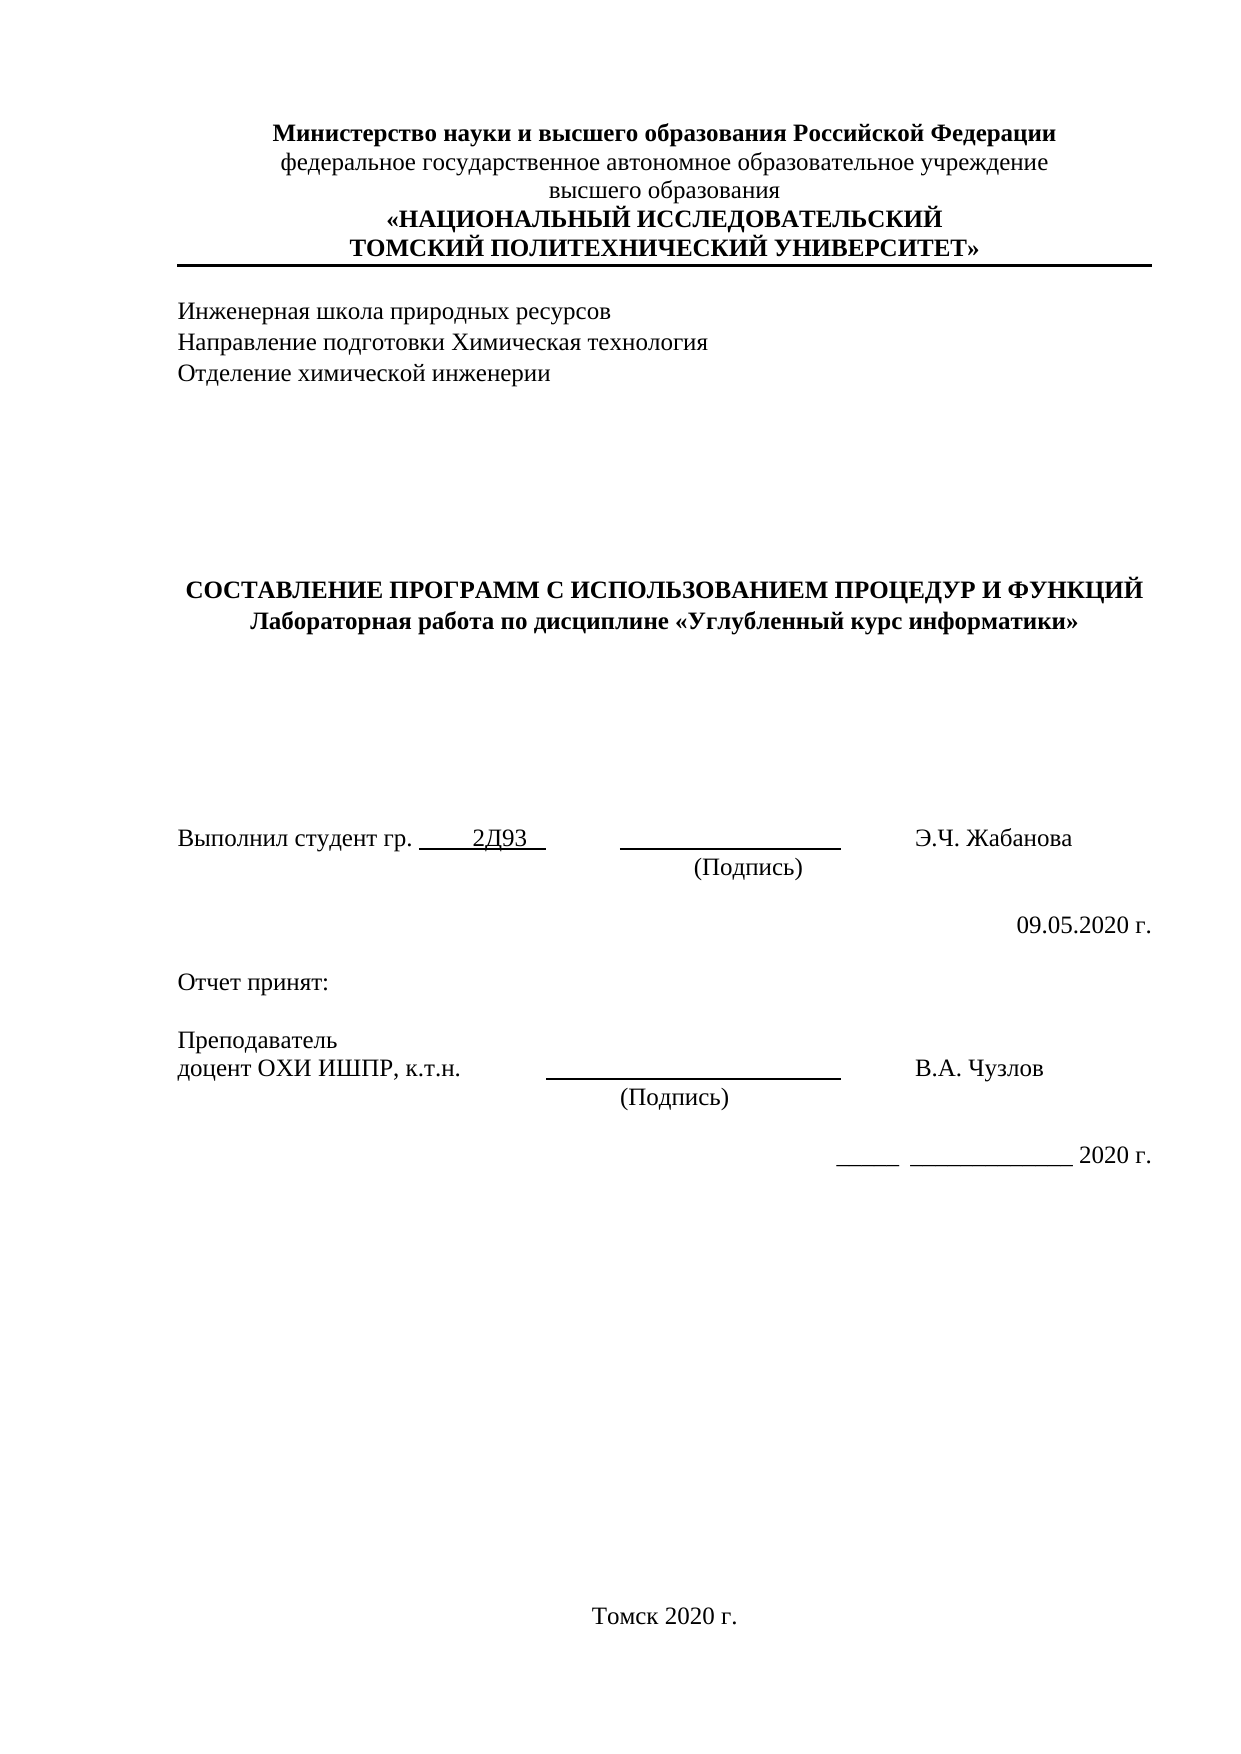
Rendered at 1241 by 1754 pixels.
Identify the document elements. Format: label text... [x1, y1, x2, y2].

text 09.05.2020 г. [694, 910, 1152, 938]
text Отчет принят: [177, 967, 1152, 996]
text высшего образования [177, 176, 1152, 204]
text ТОМСКИЙ ПОЛИТЕХНИЧЕСКИЙ УНИВЕРСИТЕТ» [177, 233, 1152, 264]
text доцент ОХИ ИШПР, к.т.н. В.А. Чузлов [177, 1053, 1152, 1082]
text Отделение химической инженерии [177, 358, 1152, 387]
text Инженерная школа природных ресурсов [177, 296, 1152, 324]
text Министерство науки и высшего образования Российской Федерации [177, 118, 1152, 147]
text Преподаватель [177, 1025, 1152, 1053]
text «НАЦИОНАЛЬНЫЙ ИССЛЕДОВАТЕЛЬСКИЙ [177, 204, 1152, 233]
text (Подпись) [177, 1082, 1152, 1111]
text Направление подготовки Химическая технология [177, 327, 1152, 356]
text Выполнил студент гр. 2Д93 Э.Ч. Жабанова [177, 823, 1152, 852]
text Томск 2020 г. [177, 1601, 1152, 1629]
text (Подпись) [428, 852, 1152, 881]
text СОСТАВЛЕНИЕ ПРОГРАММ С ИСПОЛЬЗОВАНИЕМ ПРОЦЕДУР И ФУНКЦИЙ [177, 575, 1152, 604]
text федеральное государственное автономное образовательное учреждение [177, 147, 1152, 176]
text _____ _____________ 2020 г. [295, 1140, 1152, 1168]
text Лабораторная работа по дисциплине «Углубленный курс информатики» [177, 606, 1152, 635]
